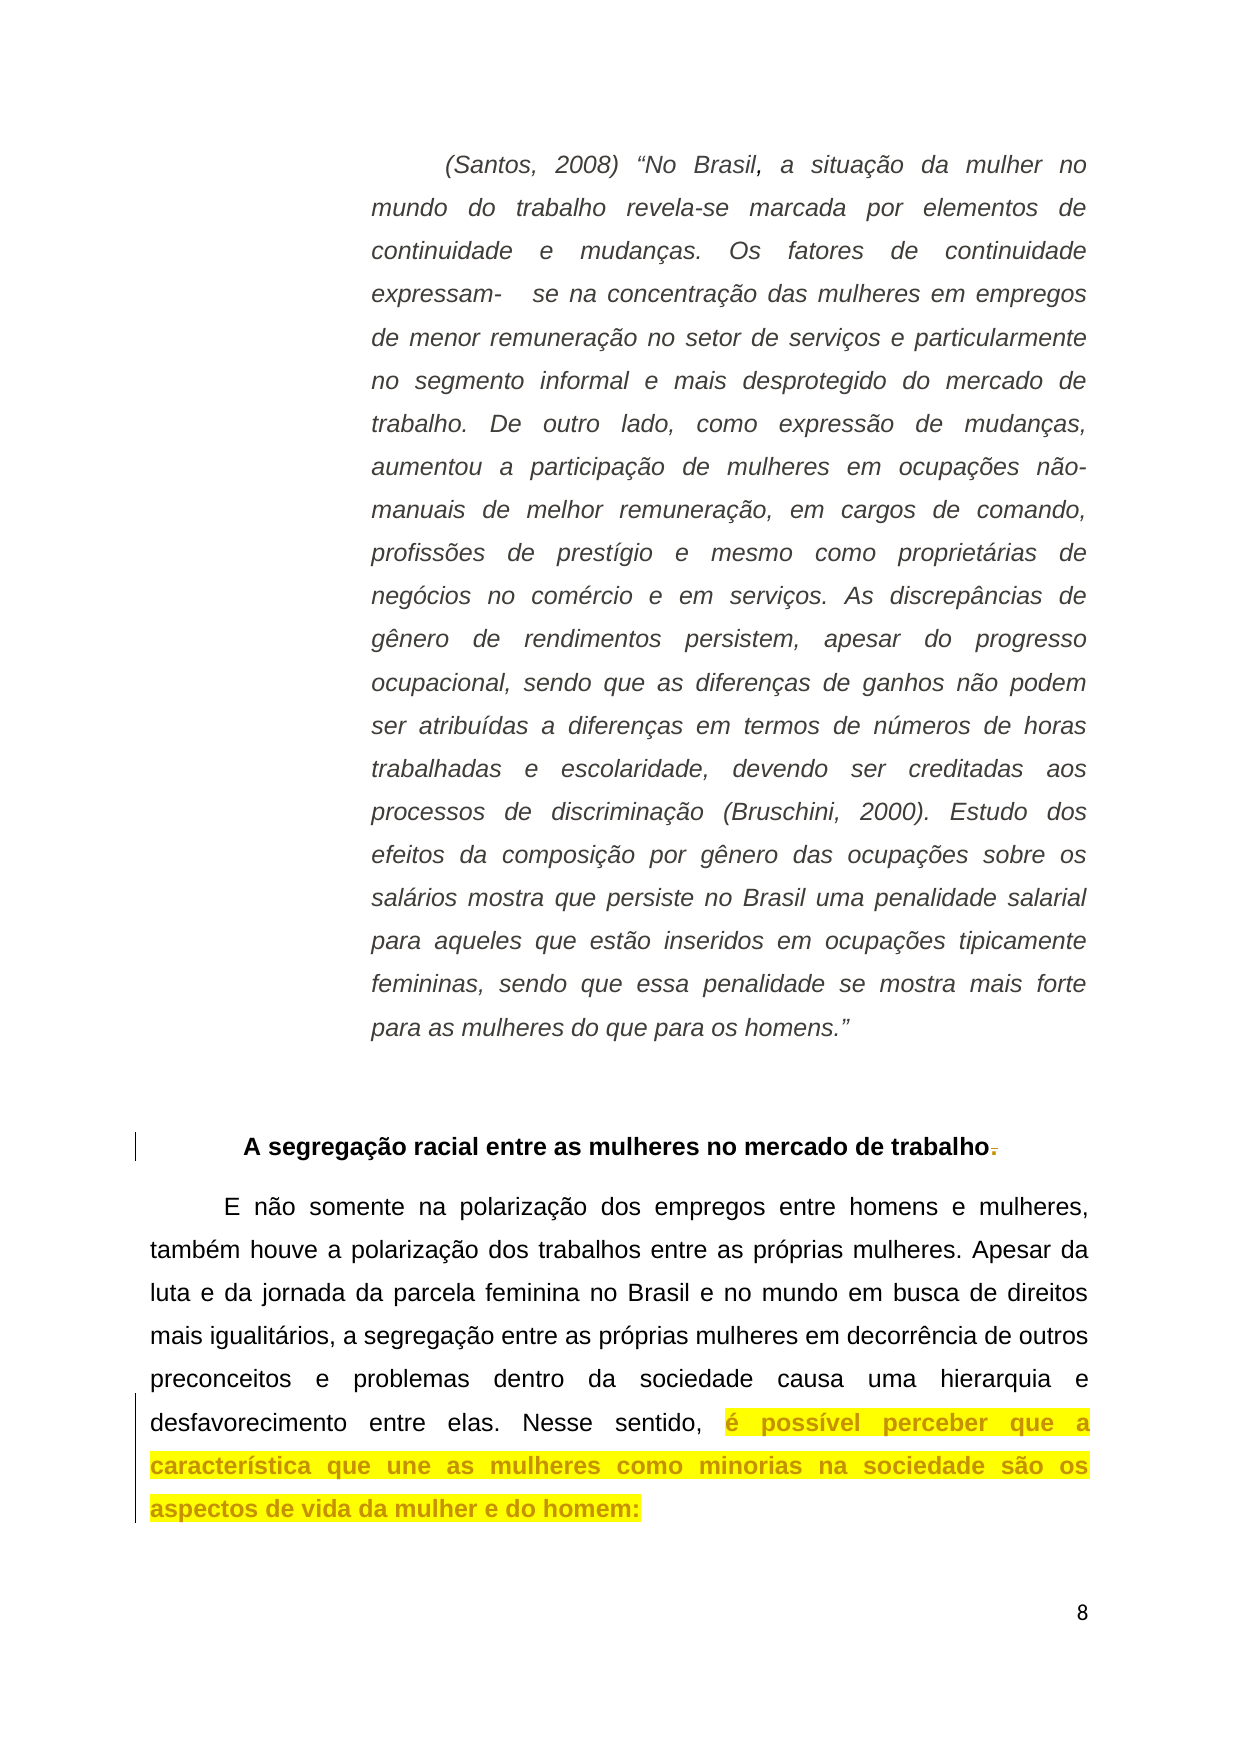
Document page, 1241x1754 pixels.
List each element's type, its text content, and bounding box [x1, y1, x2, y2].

text E não somente na polarização dos empregos entre homens e mulheres, também houve a polarização dos trabalhos entre as próprias mulheres. Apesar da luta e da jornada da parcela feminina no Brasil e no mundo em busca de direitos mais igualitários, a segregação entre as próprias mulheres em decorrência de outros preconceitos e problemas dentro da sociedade causa uma hierarquia e desfavorecimento entre elas. Nesse sentido, é possível perceber que a característica que une as mulheres como minorias na sociedade são os aspectos de vida da mulher e do homem: [150, 1479, 1090, 1522]
text E não somente na polarização dos empregos entre homens e mulheres, também houve a polarização dos trabalhos entre as próprias mulheres. Apesar da luta e da jornada da parcela feminina no Brasil e no mundo em busca de direitos mais igualitários, a segregação entre as próprias mulheres em decorrência de outros preconceitos e problemas dentro da sociedade causa uma hierarquia e desfavorecimento entre elas. Nesse sentido, é possível perceber que a característica que une as mulheres como minorias na sociedade são os aspectos de vida da mulher e do homem: [150, 1192, 1090, 1451]
text A segregação racial entre as mulheres no mercado de trabalho [150, 1132, 1090, 1161]
text (Santos, 2008) “No Brasil, a situação da mulher no mundo do trabalho revela-se marcada por elementos de continuidade e mudanças. Os fatores de continuidade expressam- se na concentração das mulheres em empregos de menor remuneração no setor de serviços e particularmente no segmento informal e mais desprotegido do mercado de trabalho. De outro lado, como expressão de mudanças, aumentou a participação de mulheres em ocupações não-manuais de melhor remuneração, em cargos de comando, profissões de prestígio e mesmo como proprietárias de negócios no comércio e em serviços. As discrepâncias de gênero de rendimentos persistem, apesar do progresso ocupacional, sendo que as diferenças de ganhos não podem ser atribuídas a diferenças em termos de números de horas trabalhadas e escolaridade, devendo ser creditadas aos processos de discriminação (Bruschini, 2000). Estudo dos efeitos da composição por gênero das ocupações sobre os salários mostra que persiste no Brasil uma penalidade salarial para aqueles que estão inseridos em ocupações tipicamente femininas, sendo que essa penalidade se mostra mais forte para as mulheres do que para os homens.” [371, 150, 1090, 1041]
